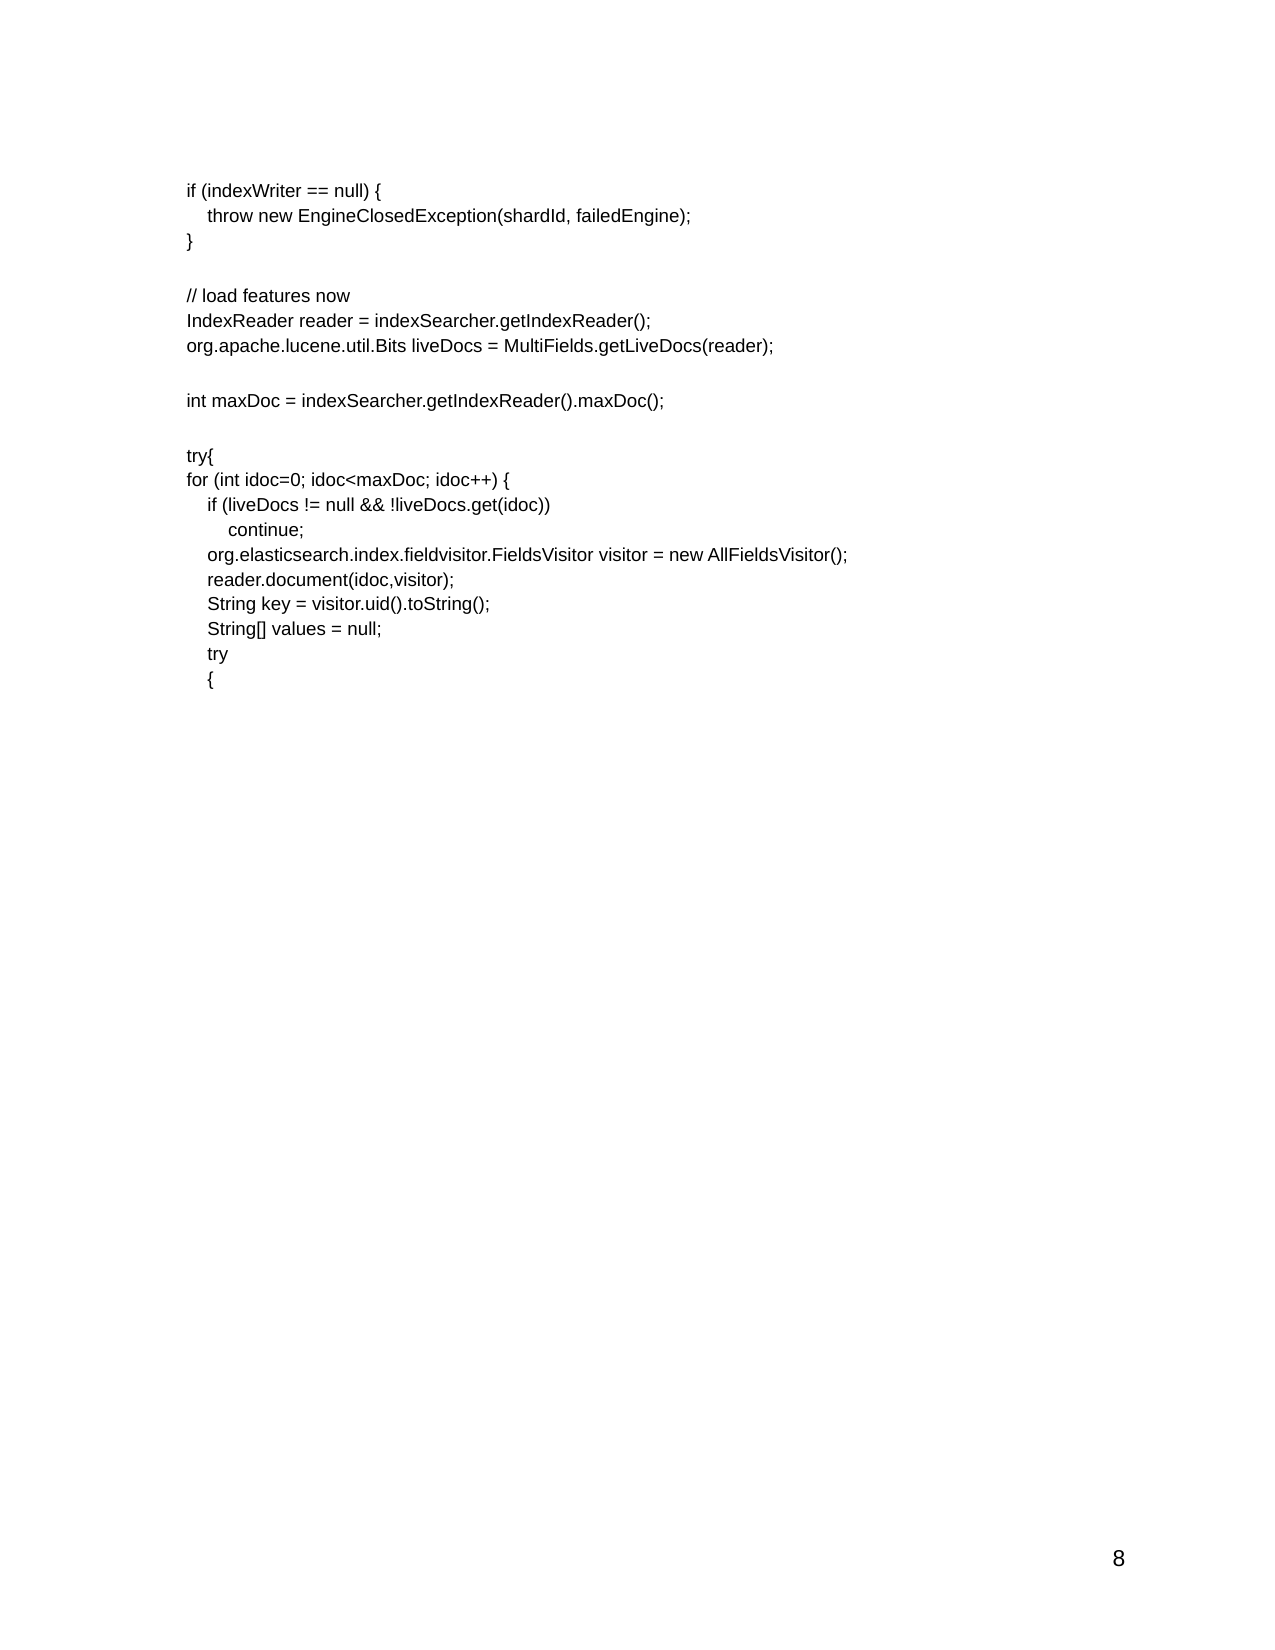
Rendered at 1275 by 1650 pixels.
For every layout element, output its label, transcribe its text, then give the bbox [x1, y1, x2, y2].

text try [150, 643, 1125, 664]
text { [150, 667, 1125, 689]
text String[] values = null; [150, 618, 1125, 639]
text for (int idoc=0; idoc<maxDoc; idoc++) { [150, 469, 1125, 491]
text int maxDoc = indexSearcher.getIndexReader().maxDoc(); [150, 389, 1125, 411]
text continue; [150, 519, 1125, 540]
text } [150, 230, 1125, 251]
text IndexReader reader = indexSearcher.getIndexReader(); [150, 309, 1125, 331]
text // load features now [150, 285, 1125, 306]
text org.apache.lucene.util.Bits liveDocs = MultiFields.getLiveDocs(reader); [150, 334, 1125, 356]
text org.elasticsearch.index.fieldvisitor.FieldsVisitor visitor = new AllFieldsVisitor(); [150, 543, 1125, 565]
text reader.document(idoc,visitor); [150, 568, 1125, 590]
text if (indexWriter == null) { [150, 180, 1125, 202]
text if (liveDocs != null && !liveDocs.get(idoc)) [150, 494, 1125, 516]
text throw new EngineClosedException(shardId, failedEngine); [150, 205, 1125, 227]
text try{ [150, 444, 1125, 466]
text String key = visitor.uid().toString(); [150, 593, 1125, 615]
